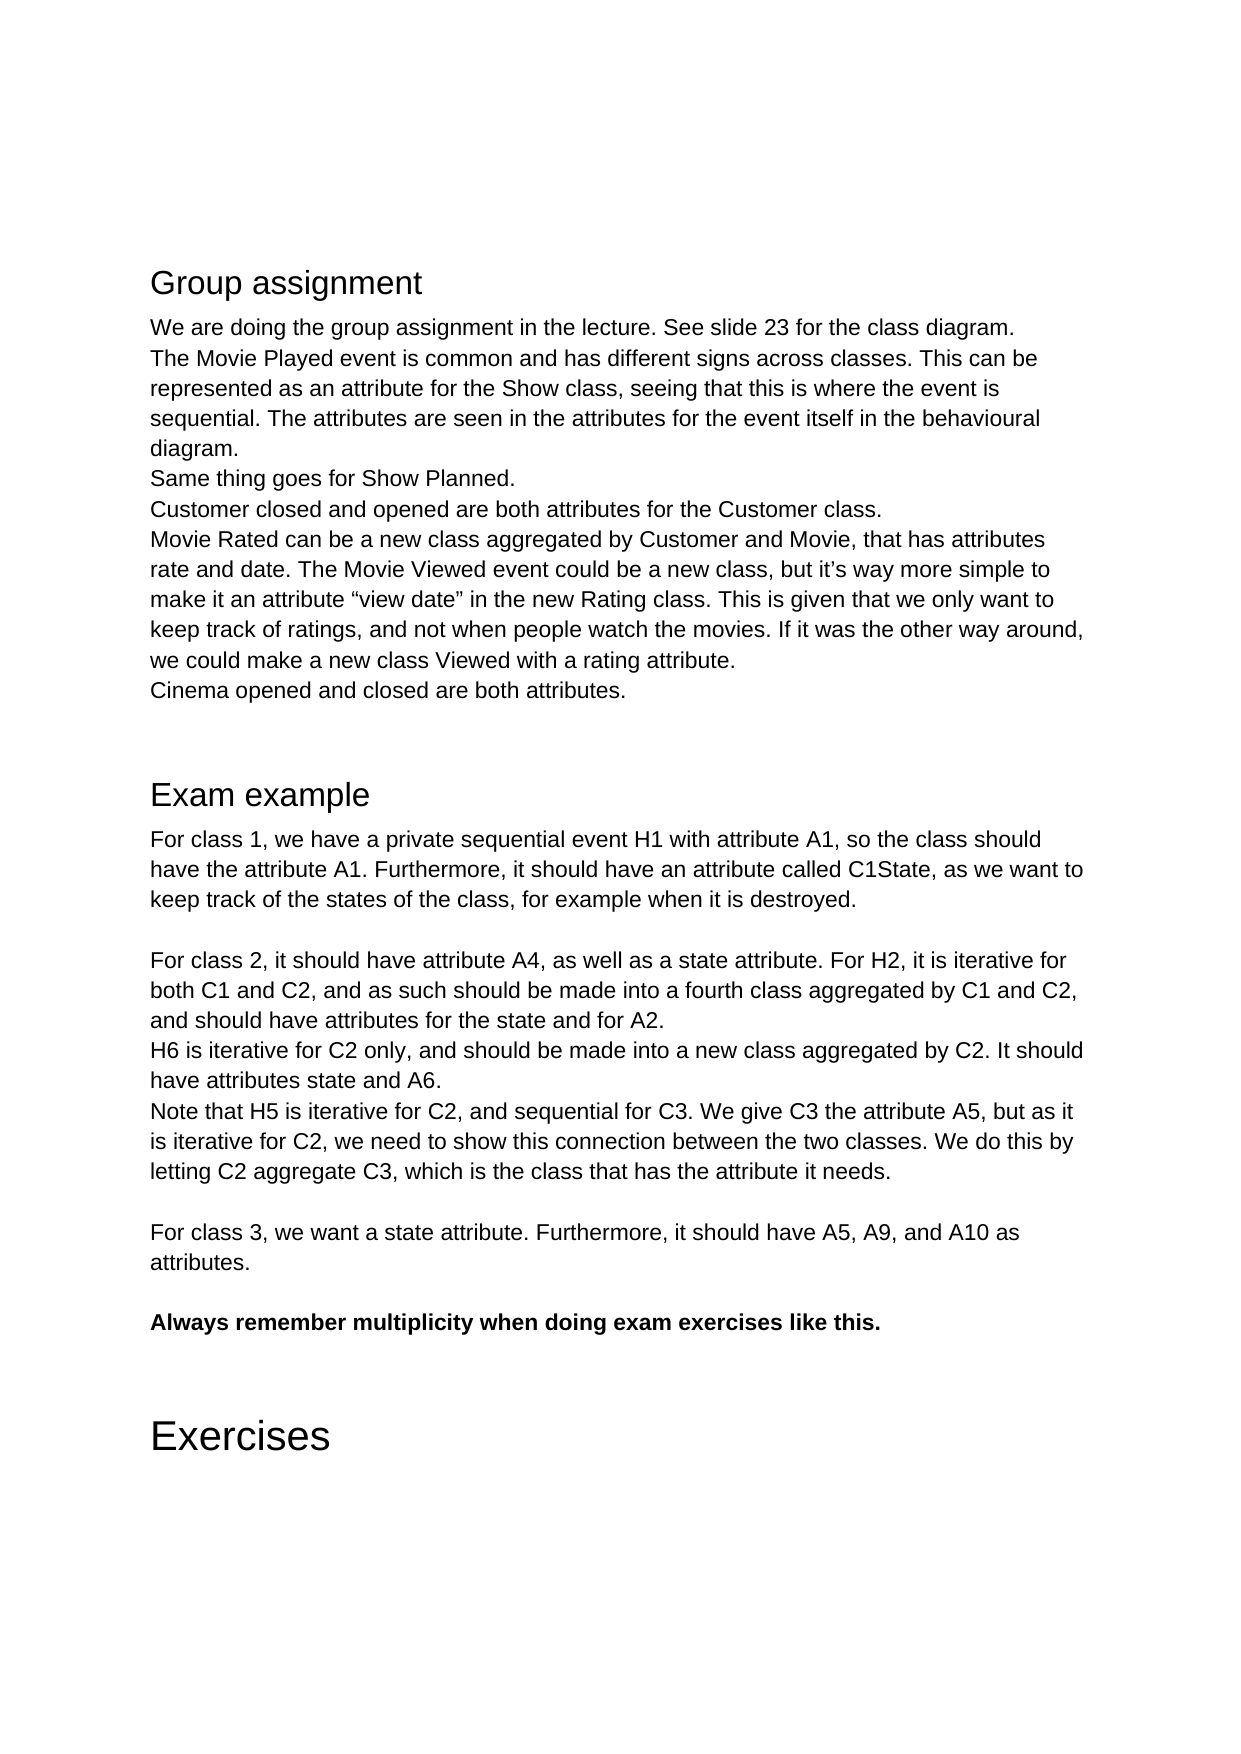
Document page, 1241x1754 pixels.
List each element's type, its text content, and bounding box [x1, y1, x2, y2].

text Always remember multiplicity when doing exam exercises like this. [150, 1309, 1090, 1335]
text Cinema opened and closed are both attributes. [150, 677, 1090, 703]
text For class 1, we have a private sequential event H1 with attribute A1, so the class should have the attribute A1. Furthermore, it should have an attribute called C1State, as we want to keep track of the states of the class, for example when it is destroyed. [150, 826, 1090, 912]
text For class 3, we want a state attribute. Furthermore, it should have A5, A9, and A10 as attributes. [150, 1218, 1090, 1275]
subtitle Exam example [150, 775, 1090, 813]
text Same thing goes for Show Planned. [150, 465, 1090, 492]
text Customer closed and opened are both attributes for the Customer class. [150, 496, 1090, 522]
text For class 2, it should have attribute A4, as well as a state attribute. For H2, it is iterative for both C1 and C2, and as such should be made into a fourth class aggregated by C1 and C2, and should have attributes for the state and for A2. [150, 947, 1090, 1033]
subtitle Group assignment [150, 263, 1090, 302]
text H6 is iterative for C2 only, and should be made into a new class aggregated by C2. It should have attributes state and A6. [150, 1037, 1090, 1094]
subtitle Exercises [150, 1411, 1090, 1459]
text We are doing the group assignment in the lecture. See slide 23 for the class diagram. [150, 314, 1090, 341]
text The Movie Played event is common and has different signs across classes. This can be represented as an attribute for the Show class, seeing that this is where the event is sequential. The attributes are seen in the attributes for the event itself in the behavioural diagram. [150, 344, 1090, 462]
text Note that H5 is iterative for C2, and sequential for C3. We give C3 the attribute A5, but as it is iterative for C2, we need to show this connection between the two classes. We do this by letting C2 aggregate C3, which is the class that has the attribute it needs. [150, 1098, 1090, 1184]
text Movie Rated can be a new class aggregated by Customer and Movie, that has attributes rate and date. The Movie Viewed event could be a new class, but it’s way more simple to make it an attribute “view date” in the new Rating class. This is given that we only want to keep track of ratings, and not when people watch the movies. If it was the other way around, we could make a new class Viewed with a rating attribute. [150, 526, 1090, 673]
